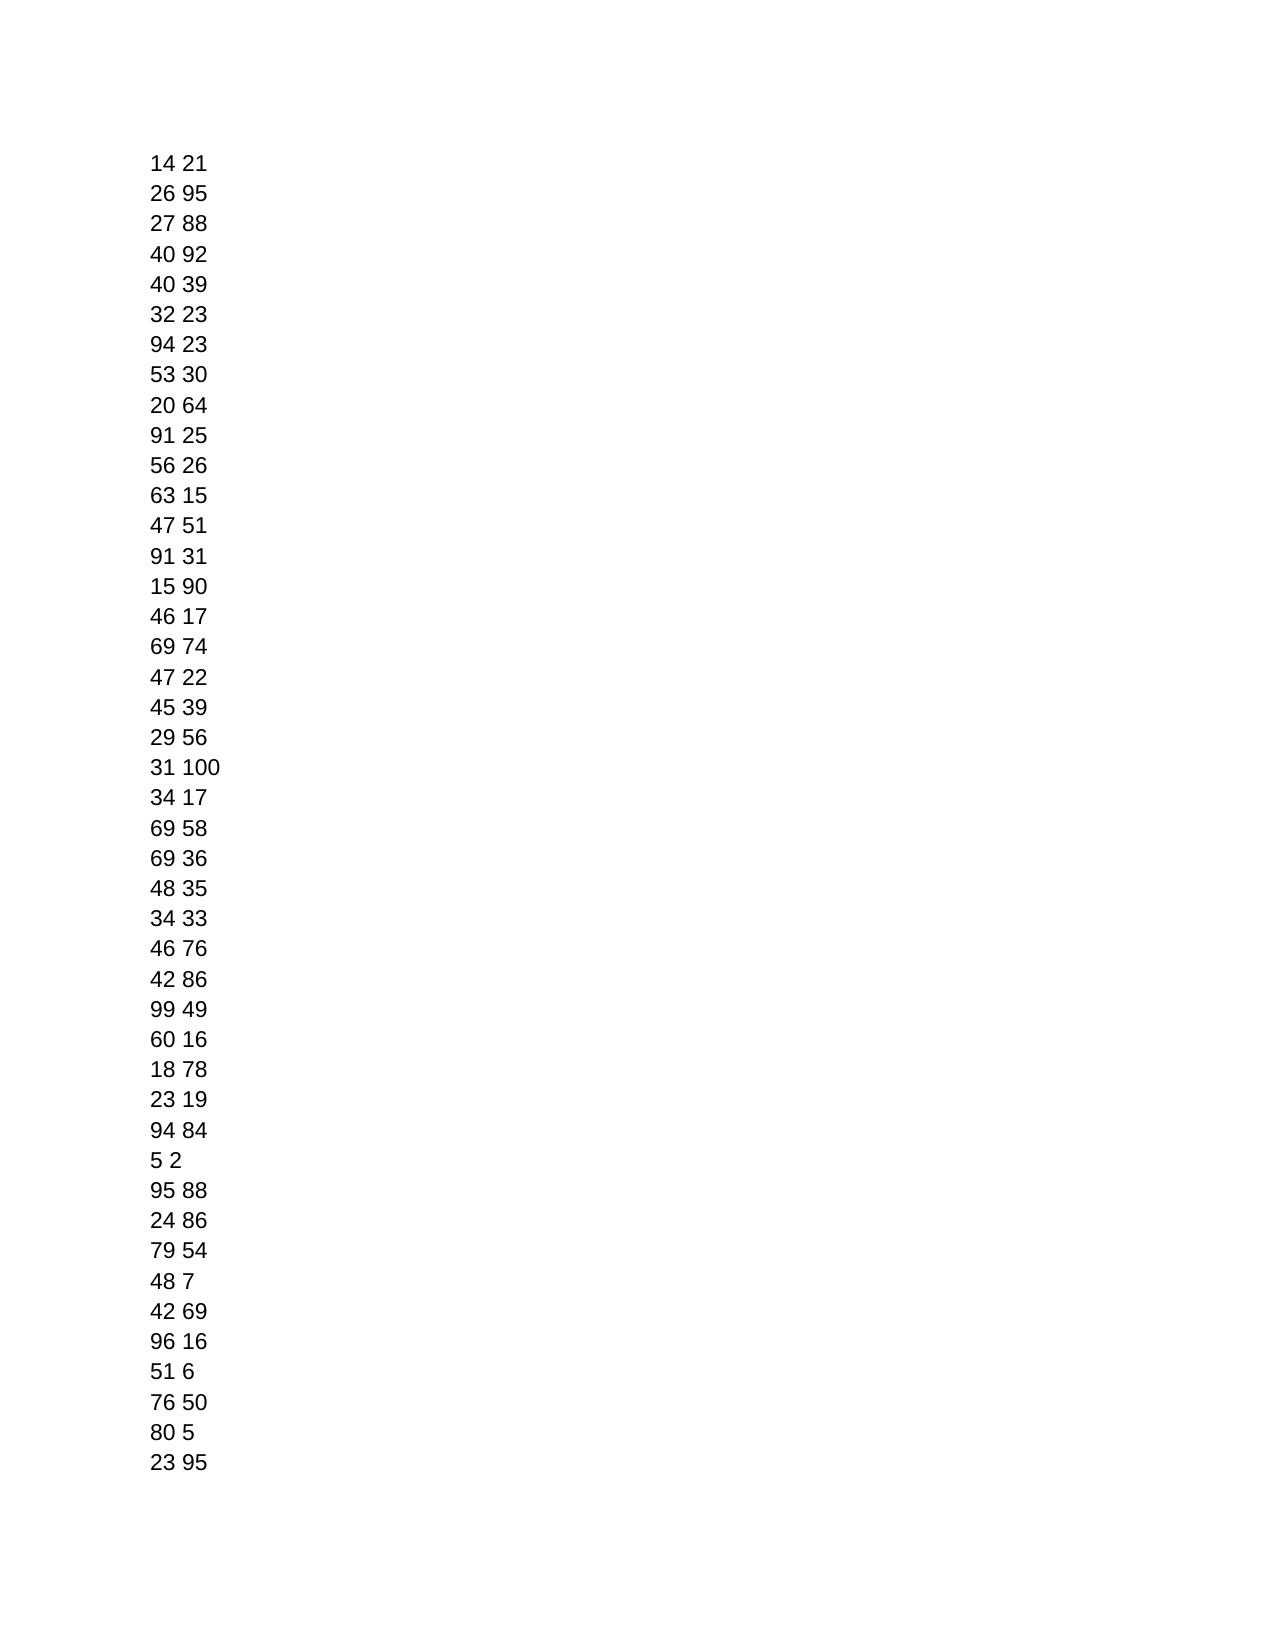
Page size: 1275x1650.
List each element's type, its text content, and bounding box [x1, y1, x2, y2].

text 94 23 [150, 331, 1125, 358]
text 15 90 [150, 573, 1125, 599]
text 80 5 [150, 1419, 1125, 1445]
text 23 19 [150, 1086, 1125, 1113]
text 20 64 [150, 392, 1125, 418]
text 24 86 [150, 1207, 1125, 1234]
text 46 76 [150, 935, 1125, 962]
text 79 54 [150, 1237, 1125, 1264]
text 34 33 [150, 905, 1125, 932]
text 48 7 [150, 1268, 1125, 1294]
text 53 30 [150, 361, 1125, 388]
text 18 78 [150, 1056, 1125, 1083]
text 5 2 [150, 1147, 1125, 1173]
text 23 95 [150, 1449, 1125, 1475]
text 29 56 [150, 724, 1125, 750]
text 40 92 [150, 241, 1125, 267]
text 94 84 [150, 1117, 1125, 1143]
text 31 100 [150, 754, 1125, 781]
text 47 51 [150, 512, 1125, 539]
text 32 23 [150, 301, 1125, 327]
text 45 39 [150, 694, 1125, 720]
text 42 69 [150, 1298, 1125, 1324]
text 51 6 [150, 1358, 1125, 1385]
text 14 21 [150, 150, 1125, 176]
text 96 16 [150, 1328, 1125, 1354]
text 99 49 [150, 996, 1125, 1022]
text 26 95 [150, 180, 1125, 207]
text 69 36 [150, 845, 1125, 871]
text 56 26 [150, 452, 1125, 478]
text 40 39 [150, 271, 1125, 297]
text 76 50 [150, 1388, 1125, 1415]
text 46 17 [150, 603, 1125, 629]
text 91 31 [150, 543, 1125, 569]
text 69 74 [150, 633, 1125, 660]
text 27 88 [150, 210, 1125, 237]
text 69 58 [150, 814, 1125, 841]
text 91 25 [150, 422, 1125, 448]
text 95 88 [150, 1177, 1125, 1203]
text 60 16 [150, 1026, 1125, 1052]
text 48 35 [150, 875, 1125, 901]
text 63 15 [150, 482, 1125, 509]
text 47 22 [150, 663, 1125, 690]
text 34 17 [150, 784, 1125, 811]
text 42 86 [150, 966, 1125, 992]
